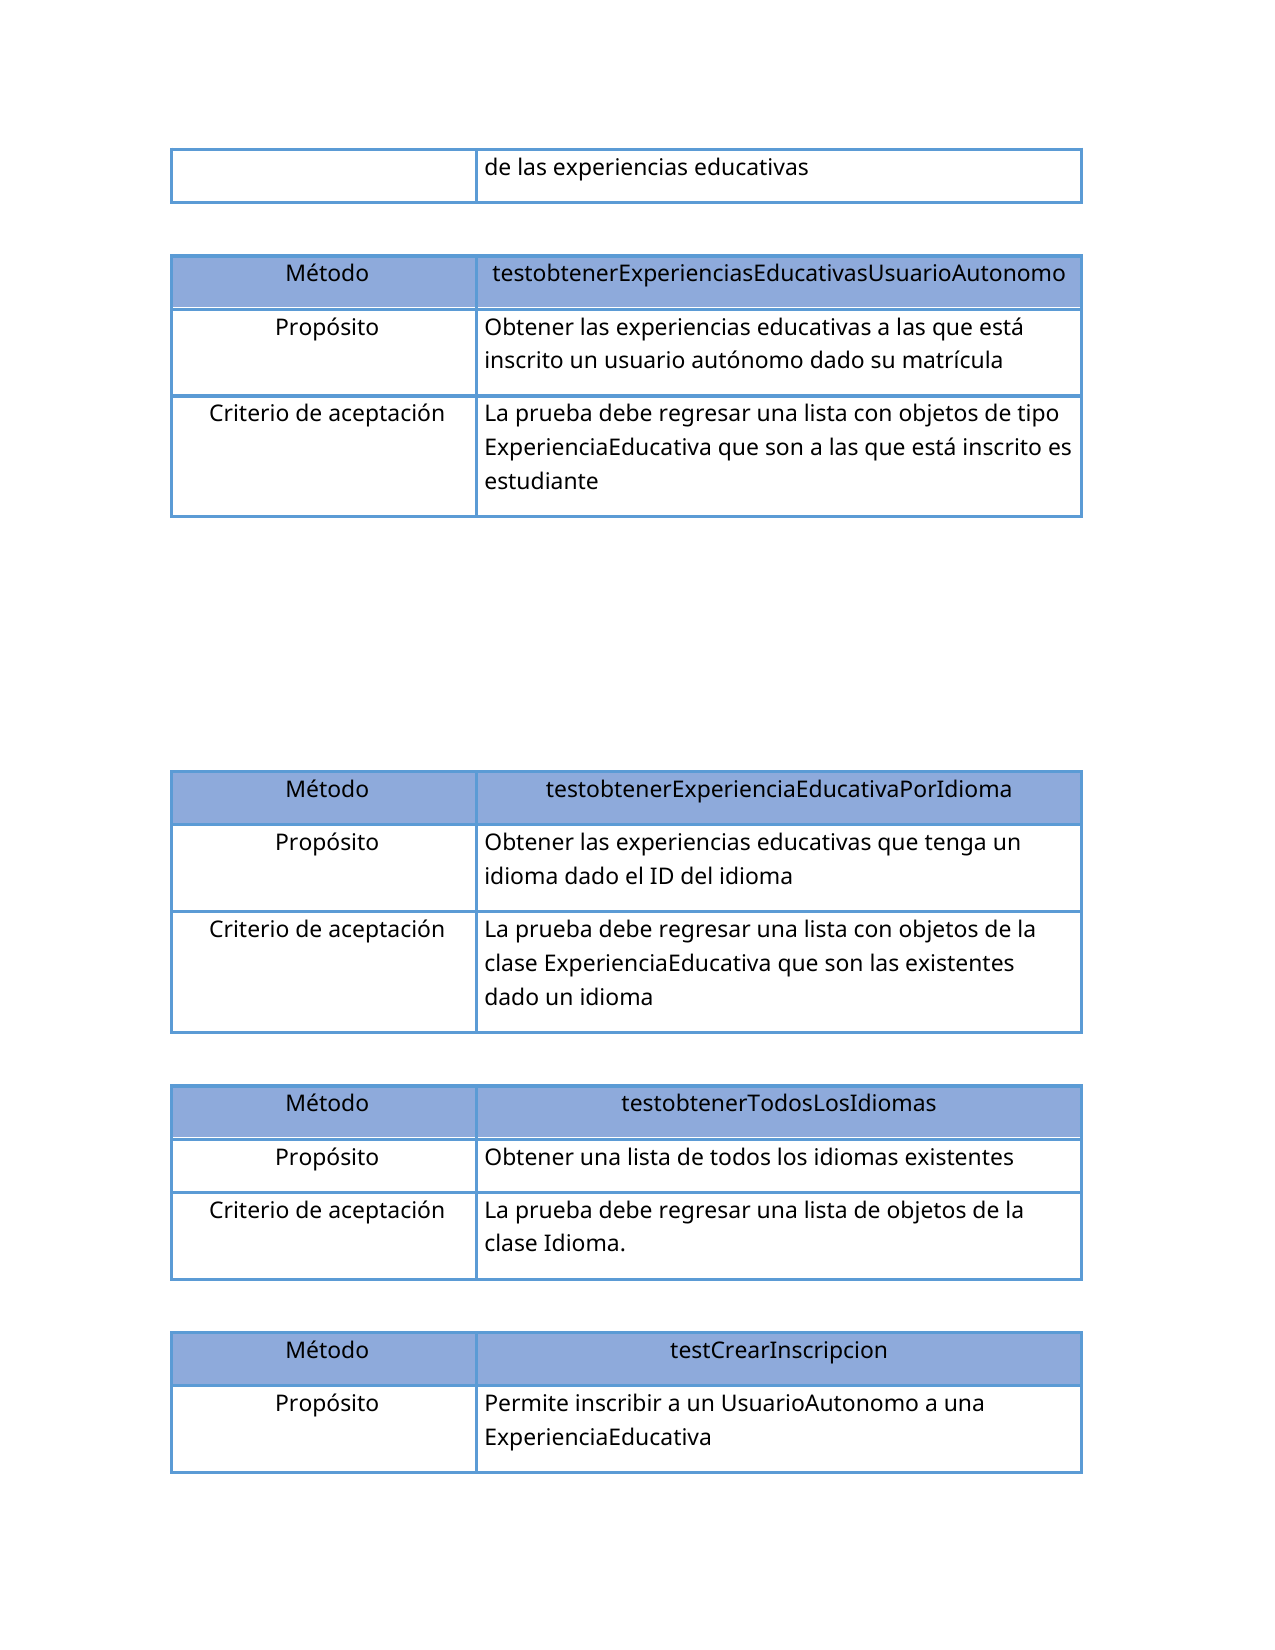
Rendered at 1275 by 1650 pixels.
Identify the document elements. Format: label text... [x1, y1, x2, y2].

table_cell Obtener las experiencias educativas que tenga un idioma dado el ID del idioma [478, 826, 1080, 910]
table_cell Criterio de aceptación [173, 398, 475, 515]
table_header Método [173, 773, 475, 823]
table_header testobtenerExperienciasEducativasUsuarioAutonomo [478, 258, 1080, 307]
table_cell La prueba debe regresar una lista con objetos de la clase ExperienciaEducativa que son las existentes dado un idioma [478, 913, 1080, 1031]
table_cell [173, 151, 475, 201]
table_cell Propósito [173, 826, 475, 910]
table_cell Criterio de aceptación [173, 1194, 475, 1277]
table_header testobtenerTodosLosIdiomas [478, 1088, 1080, 1137]
table_cell Propósito [173, 1387, 475, 1471]
table_cell La prueba debe regresar una lista con objetos de tipo ExperienciaEducativa que son a las que está inscrito es estudiante [478, 398, 1080, 515]
table_cell La prueba debe regresar una lista de objetos de la clase Idioma. [478, 1194, 1080, 1277]
table_cell Obtener una lista de todos los idiomas existentes [478, 1141, 1080, 1191]
table_header Método [173, 1334, 475, 1384]
table_cell Propósito [173, 311, 475, 394]
table_header testobtenerExperienciaEducativaPorIdioma [478, 773, 1080, 823]
table_cell Propósito [173, 1141, 475, 1191]
table_cell Obtener las experiencias educativas a las que está inscrito un usuario autónomo dado su matrícula [478, 311, 1080, 394]
table_header Método [173, 1088, 475, 1137]
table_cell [478, 151, 1080, 201]
table_header testCrearInscripcion [478, 1334, 1080, 1384]
table_header Método [173, 258, 475, 307]
table_cell Criterio de aceptación [173, 913, 475, 1031]
table_cell Permite inscribir a un UsuarioAutonomo a una ExperienciaEducativa [478, 1387, 1080, 1471]
